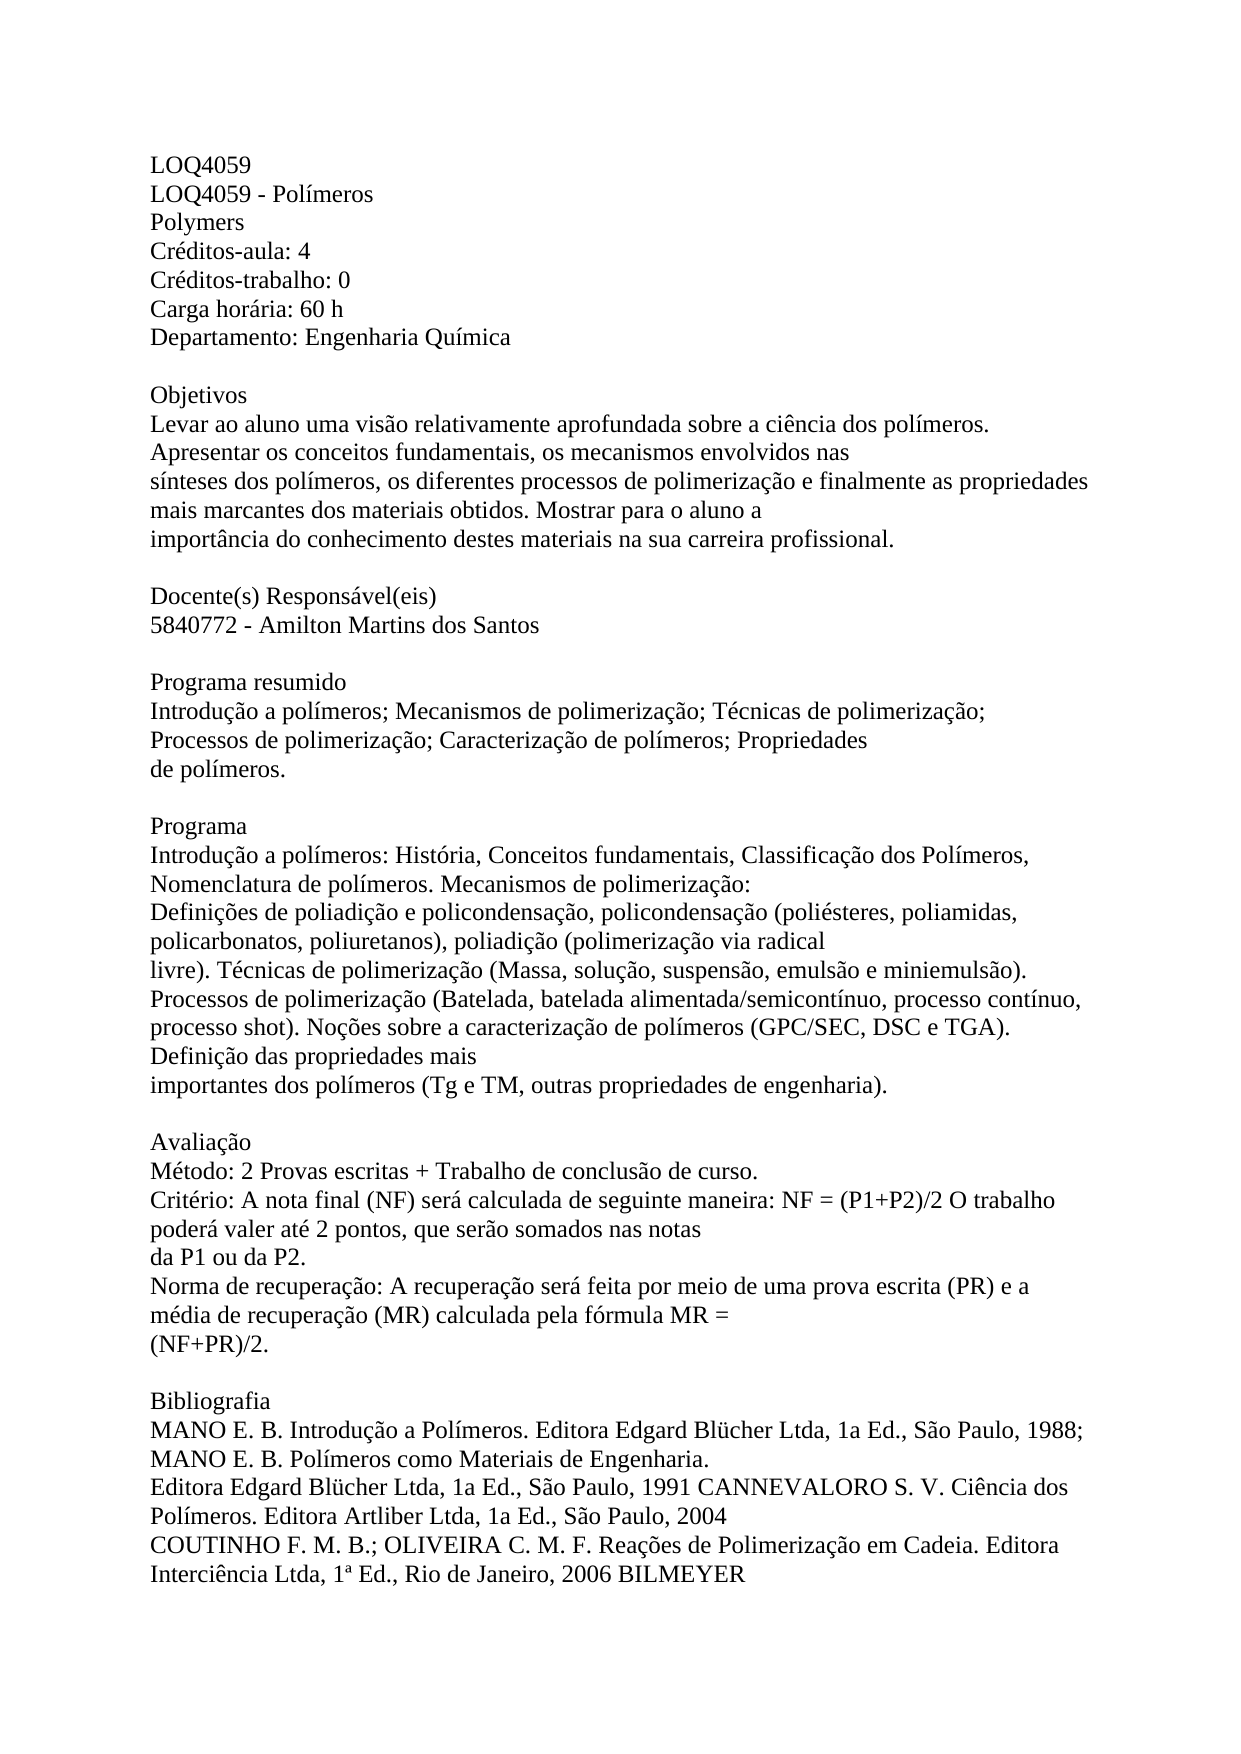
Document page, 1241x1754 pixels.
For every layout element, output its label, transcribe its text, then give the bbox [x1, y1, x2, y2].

text Programa resumido [150, 667, 1090, 696]
text Definições de poliadição e policondensação, policondensação (poliésteres, poliamidas, policarbonatos, poliuretanos), poliadição (polimerização via radical [150, 897, 1090, 955]
text Introdução a polímeros: História, Conceitos fundamentais, Classificação dos Polímeros, Nomenclatura de polímeros. Mecanismos de polimerização: [150, 840, 1090, 897]
text COUTINHO F. M. B.; OLIVEIRA C. M. F. Reações de Polimerização em Cadeia. Editora Interciência Ltda, 1ª Ed., Rio de Janeiro, 2006 BILMEYER [150, 1530, 1090, 1587]
text Norma de recuperação: A recuperação será feita por meio de uma prova escrita (PR) e a média de recuperação (MR) calculada pela fórmula MR = [150, 1271, 1090, 1329]
text Método: 2 Provas escritas + Trabalho de conclusão de curso. [150, 1156, 1090, 1185]
text Polymers [150, 207, 1090, 236]
text Objetivos [150, 380, 1090, 409]
text LOQ4059 - Polímeros [150, 179, 1090, 207]
text Editora Edgard Blücher Ltda, 1a Ed., São Paulo, 1991 CANNEVALORO S. V. Ciência dos Polímeros. Editora Artliber Ltda, 1a Ed., São Paulo, 2004 [150, 1472, 1090, 1530]
text (NF+PR)/2. [150, 1329, 1090, 1357]
text de polímeros. [150, 754, 1090, 782]
text 5840772 - Amilton Martins dos Santos [150, 610, 1090, 639]
text Introdução a polímeros; Mecanismos de polimerização; Técnicas de polimerização; Processos de polimerização; Caracterização de polímeros; Propriedades [150, 696, 1090, 754]
text Critério: A nota final (NF) será calculada de seguinte maneira: NF = (P1+P2)/2 O trabalho poderá valer até 2 pontos, que serão somados nas notas [150, 1185, 1090, 1242]
text importantes dos polímeros (Tg e TM, outras propriedades de engenharia). [150, 1070, 1090, 1099]
text sínteses dos polímeros, os diferentes processos de polimerização e finalmente as propriedades mais marcantes dos materiais obtidos. Mostrar para o aluno a [150, 466, 1090, 524]
text Avaliação [150, 1127, 1090, 1156]
text Bibliografia [150, 1386, 1090, 1415]
text MANO E. B. Introdução a Polímeros. Editora Edgard Blücher Ltda, 1a Ed., São Paulo, 1988; MANO E. B. Polímeros como Materiais de Engenharia. [150, 1415, 1090, 1472]
text Levar ao aluno uma visão relativamente aprofundada sobre a ciência dos polímeros. Apresentar os conceitos fundamentais, os mecanismos envolvidos nas [150, 409, 1090, 466]
text Programa [150, 811, 1090, 840]
text Carga horária: 60 h [150, 294, 1090, 322]
text Departamento: Engenharia Química [150, 322, 1090, 351]
text LOQ4059 [150, 150, 1090, 179]
text Docente(s) Responsável(eis) [150, 581, 1090, 610]
text importância do conhecimento destes materiais na sua carreira profissional. [150, 524, 1090, 552]
text Créditos-trabalho: 0 [150, 265, 1090, 294]
text Créditos-aula: 4 [150, 236, 1090, 265]
text da P1 ou da P2. [150, 1242, 1090, 1271]
text livre). Técnicas de polimerização (Massa, solução, suspensão, emulsão e miniemulsão). Processos de polimerização (Batelada, batelada alimentada/semicontínuo, processo contínuo, processo shot). Noções sobre a caracterização de polímeros (GPC/SEC, DSC e TGA). Definição das propriedades mais [150, 955, 1090, 1070]
